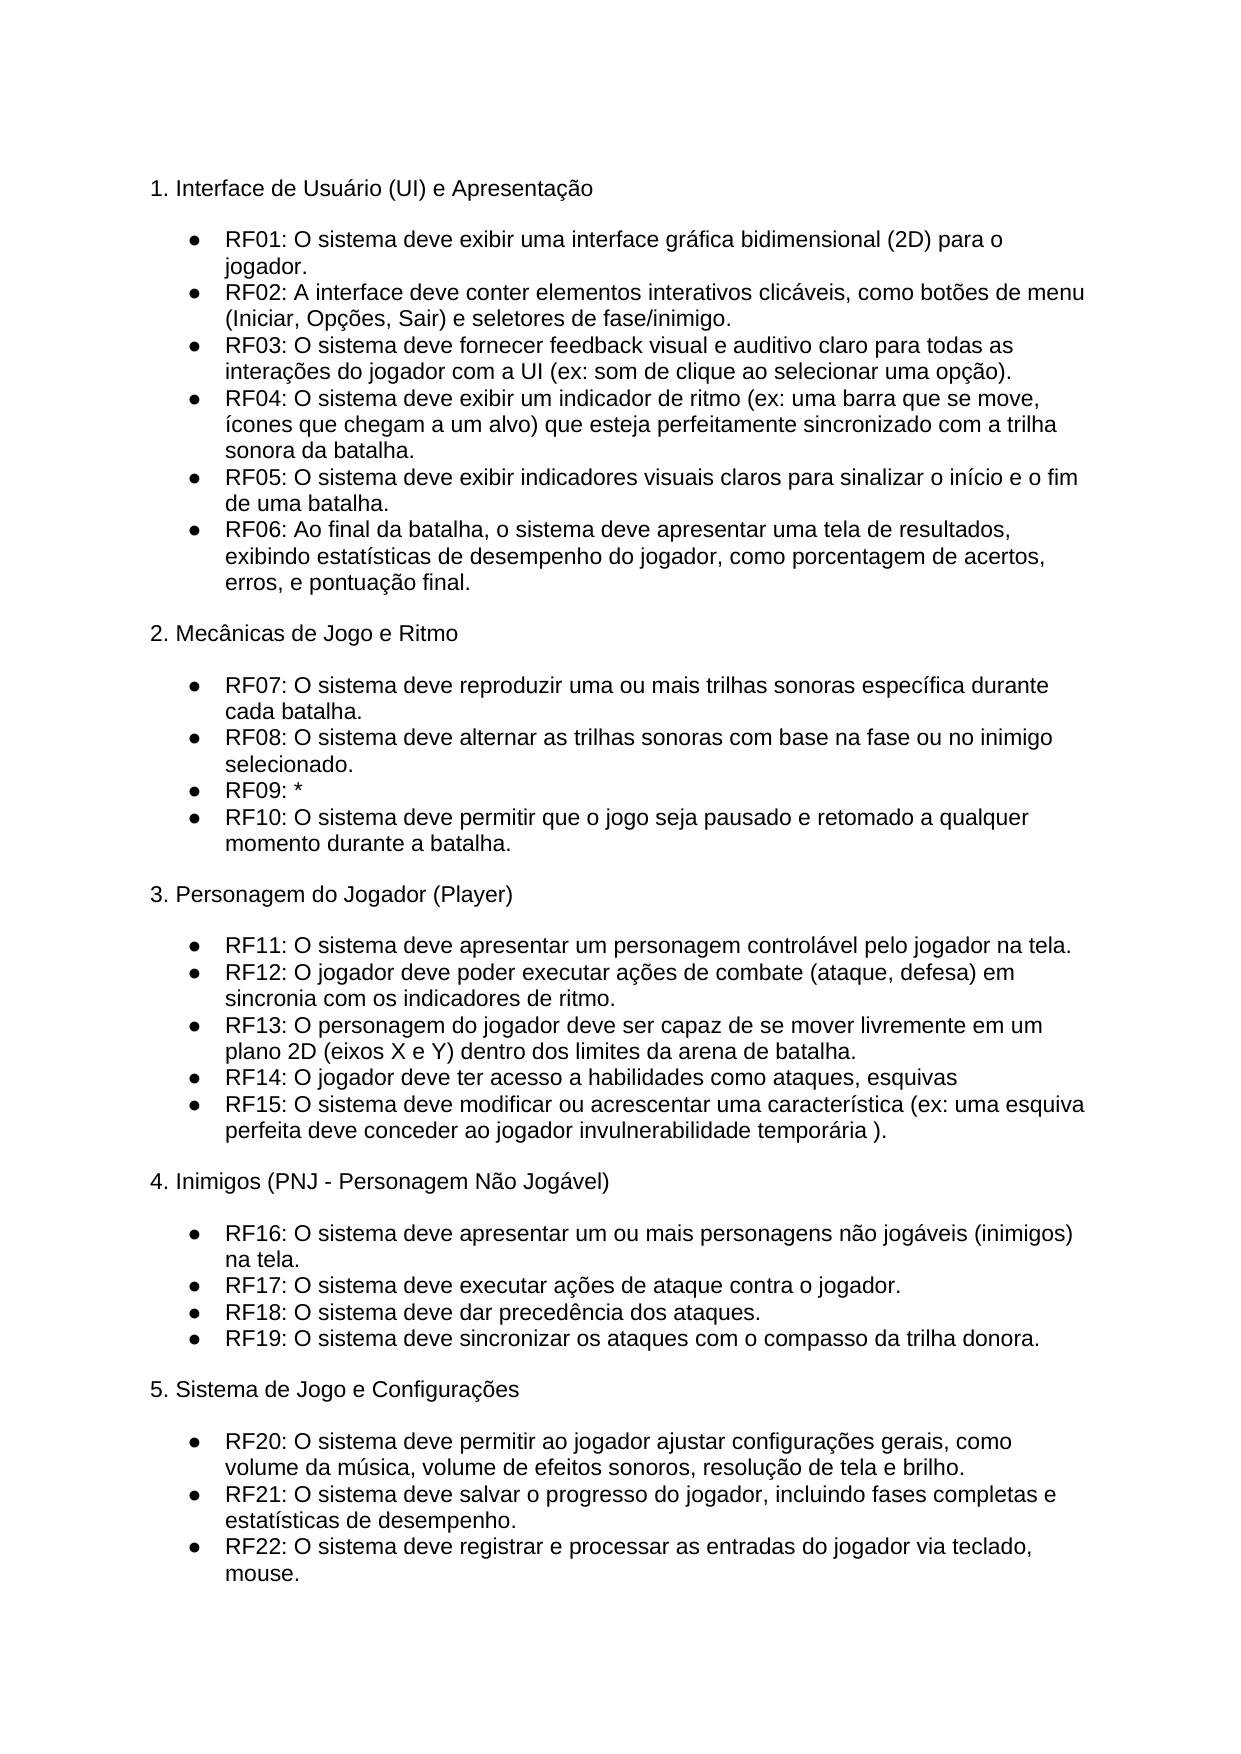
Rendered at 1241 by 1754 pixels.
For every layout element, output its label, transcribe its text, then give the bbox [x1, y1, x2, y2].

list RF04: O sistema deve exibir um indicador de ritmo (ex: uma barra que se move, ícones que chegam a um alvo) que esteja perfeitamente sincronizado com a trilha sonora da batalha. [187, 384, 1090, 463]
list RF03: O sistema deve fornecer feedback visual e auditivo claro para todas as interações do jogador com a UI (ex: som de clique ao selecionar uma opção). [187, 332, 1090, 384]
list RF19: O sistema deve sincronizar os ataques com o compasso da trilha donora. [187, 1325, 1090, 1351]
subtitle 4. Inimigos (PNJ - Personagem Não Jogável) [150, 1168, 1090, 1195]
subtitle 1. Interface de Usuário (UI) e Apresentação [150, 175, 1090, 201]
list RF01: O sistema deve exibir uma interface gráfica bidimensional (2D) para o jogador. [187, 226, 1090, 279]
list RF11: O sistema deve apresentar um personagem controlável pelo jogador na tela. [187, 932, 1090, 959]
subtitle 2. Mecânicas de Jogo e Ritmo [150, 620, 1090, 647]
text 5. Sistema de Jogo e Configurações [150, 1376, 1090, 1403]
list RF12: O jogador deve poder executar ações de combate (ataque, defesa) em sincronia com os indicadores de ritmo. [187, 959, 1090, 1012]
list RF13: O personagem do jogador deve ser capaz de se mover livremente em um plano 2D (eixos X e Y) dentro dos limites da arena de batalha. [187, 1012, 1090, 1064]
list RF21: O sistema deve salvar o progresso do jogador, incluindo fases completas e estatísticas de desempenho. [187, 1481, 1090, 1533]
list RF10: O sistema deve permitir que o jogo seja pausado e retomado a qualquer momento durante a batalha. [187, 803, 1090, 856]
list RF14: O jogador deve ter acesso a habilidades como ataques, esquivas [187, 1064, 1090, 1091]
list RF09: * [187, 777, 1090, 803]
list RF16: O sistema deve apresentar um ou mais personagens não jogáveis (inimigos) na tela. [187, 1220, 1090, 1272]
list RF17: O sistema deve executar ações de ataque contra o jogador. [187, 1272, 1090, 1299]
list RF22: O sistema deve registrar e processar as entradas do jogador via teclado, mouse. [187, 1533, 1090, 1586]
subtitle 3. Personagem do Jogador (Player) [150, 881, 1090, 907]
list RF06: Ao final da batalha, o sistema deve apresentar uma tela de resultados, exibindo estatísticas de desempenho do jogador, como porcentagem de acertos, erros, e pontuação final. [187, 516, 1090, 595]
list RF18: O sistema deve dar precedência dos ataques. [187, 1299, 1090, 1325]
list RF20: O sistema deve permitir ao jogador ajustar configurações gerais, como volume da música, volume de efeitos sonoros, resolução de tela e brilho. [187, 1428, 1090, 1481]
list RF08: O sistema deve alternar as trilhas sonoras com base na fase ou no inimigo selecionado. [187, 724, 1090, 777]
list RF02: A interface deve conter elementos interativos clicáveis, como botões de menu (Iniciar, Opções, Sair) e seletores de fase/inimigo. [187, 279, 1090, 332]
list RF07: O sistema deve reproduzir uma ou mais trilhas sonoras específica durante cada batalha. [187, 672, 1090, 724]
list RF05: O sistema deve exibir indicadores visuais claros para sinalizar o início e o fim de uma batalha. [187, 463, 1090, 516]
list RF15: O sistema deve modificar ou acrescentar uma característica (ex: uma esquiva perfeita deve conceder ao jogador invulnerabilidade temporária ). [187, 1091, 1090, 1143]
